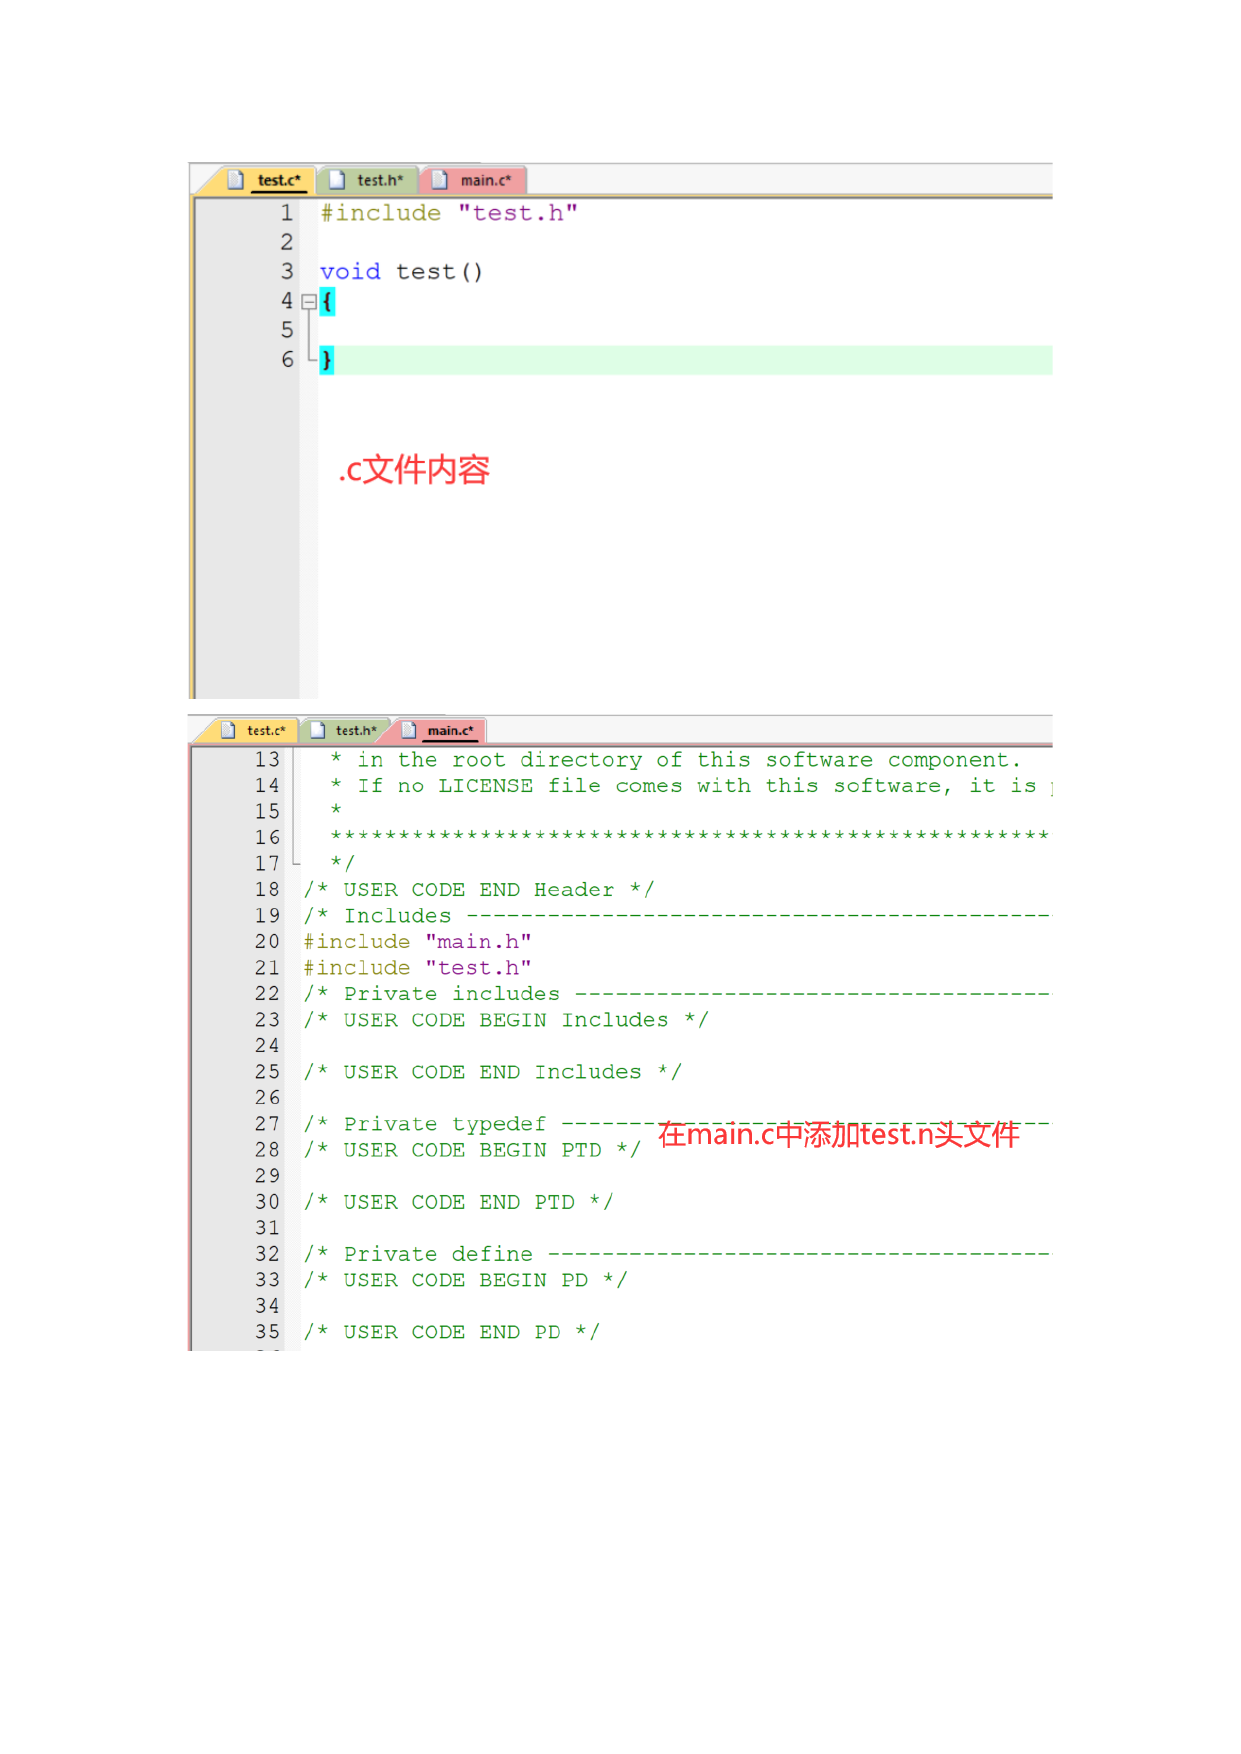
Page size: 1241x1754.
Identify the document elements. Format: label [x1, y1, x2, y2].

picture [187, 714, 1053, 1351]
picture [187, 162, 1053, 699]
